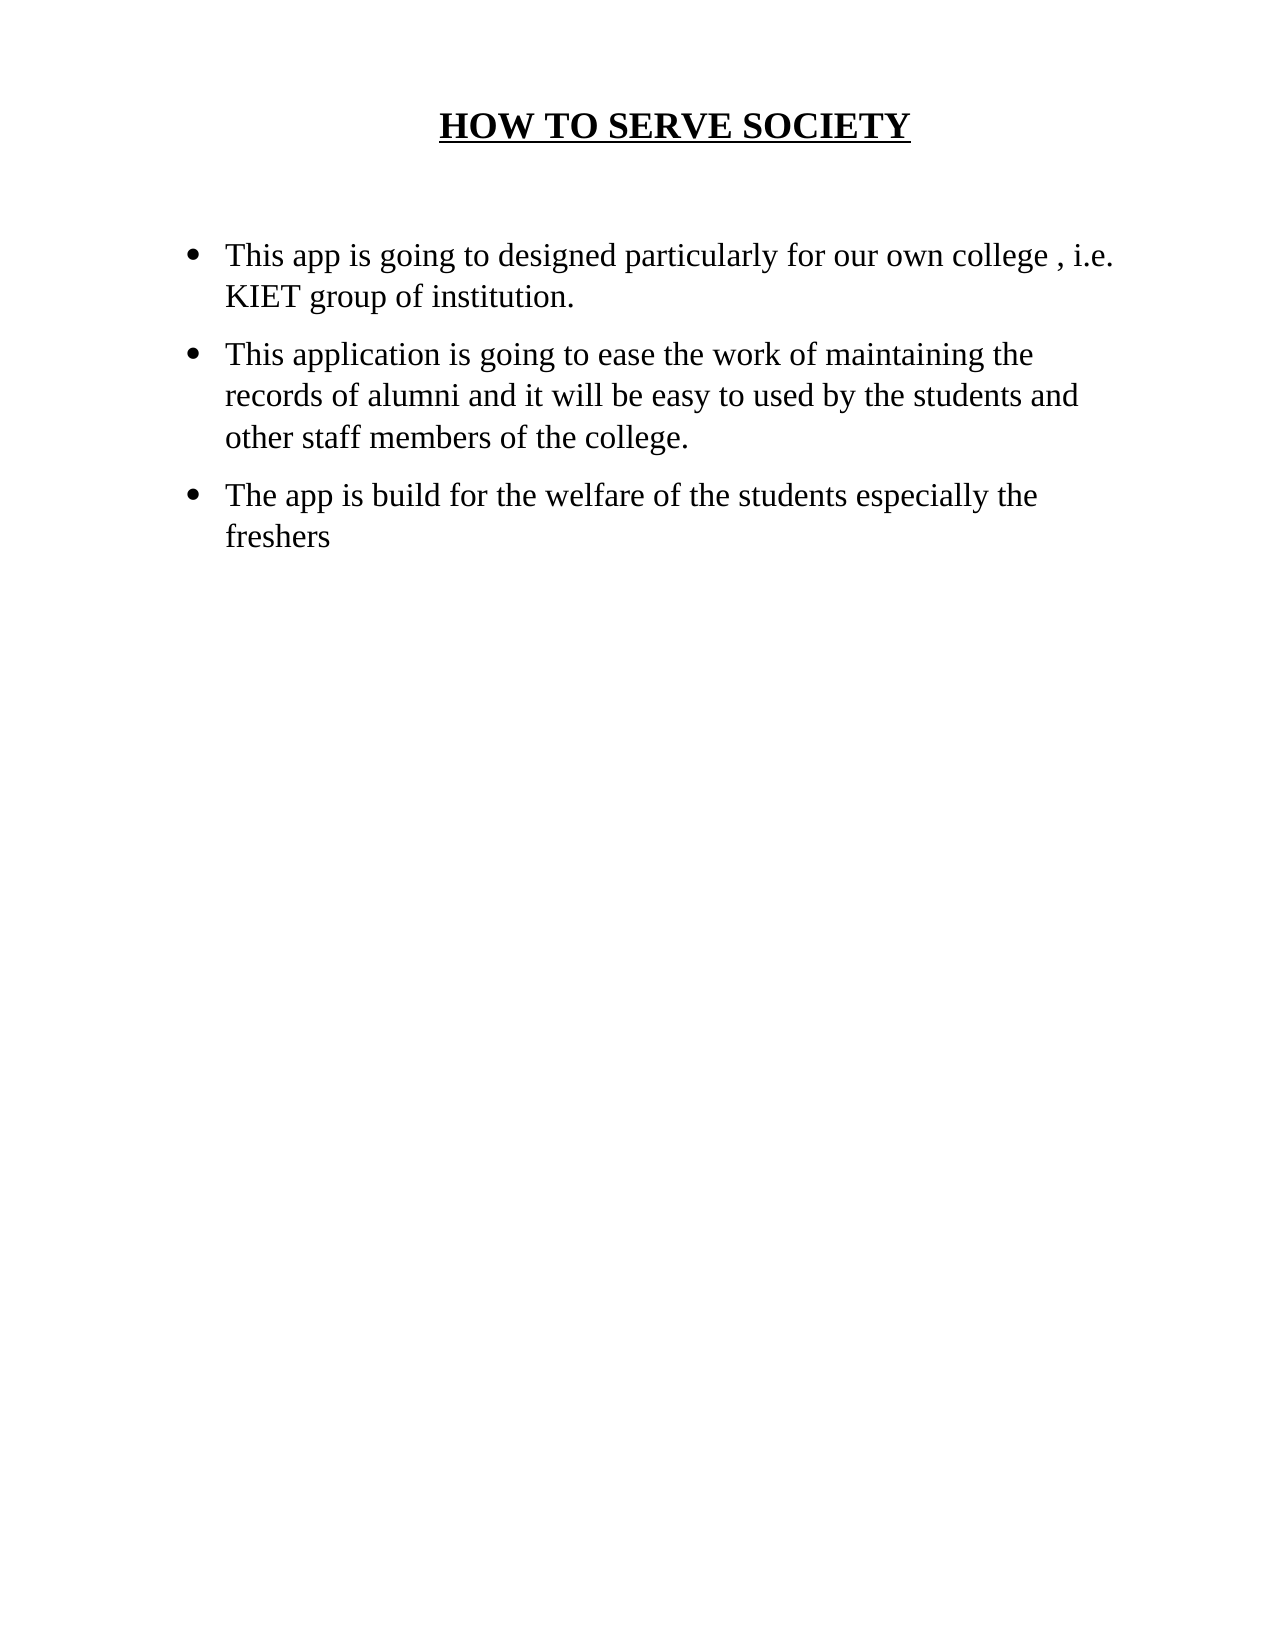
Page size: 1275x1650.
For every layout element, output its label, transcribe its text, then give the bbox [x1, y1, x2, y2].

list This application is going to ease the work of maintaining the records of alumni and it will be easy to used by the students and other staff members of the college. [187, 334, 1125, 455]
text HOW TO SERVE SOCIETY [225, 103, 1125, 147]
list The app is build for the welfare of the students especially the freshers [187, 475, 1125, 555]
list This app is going to designed particularly for our own college , i.e. KIET group of institution. [187, 235, 1125, 315]
